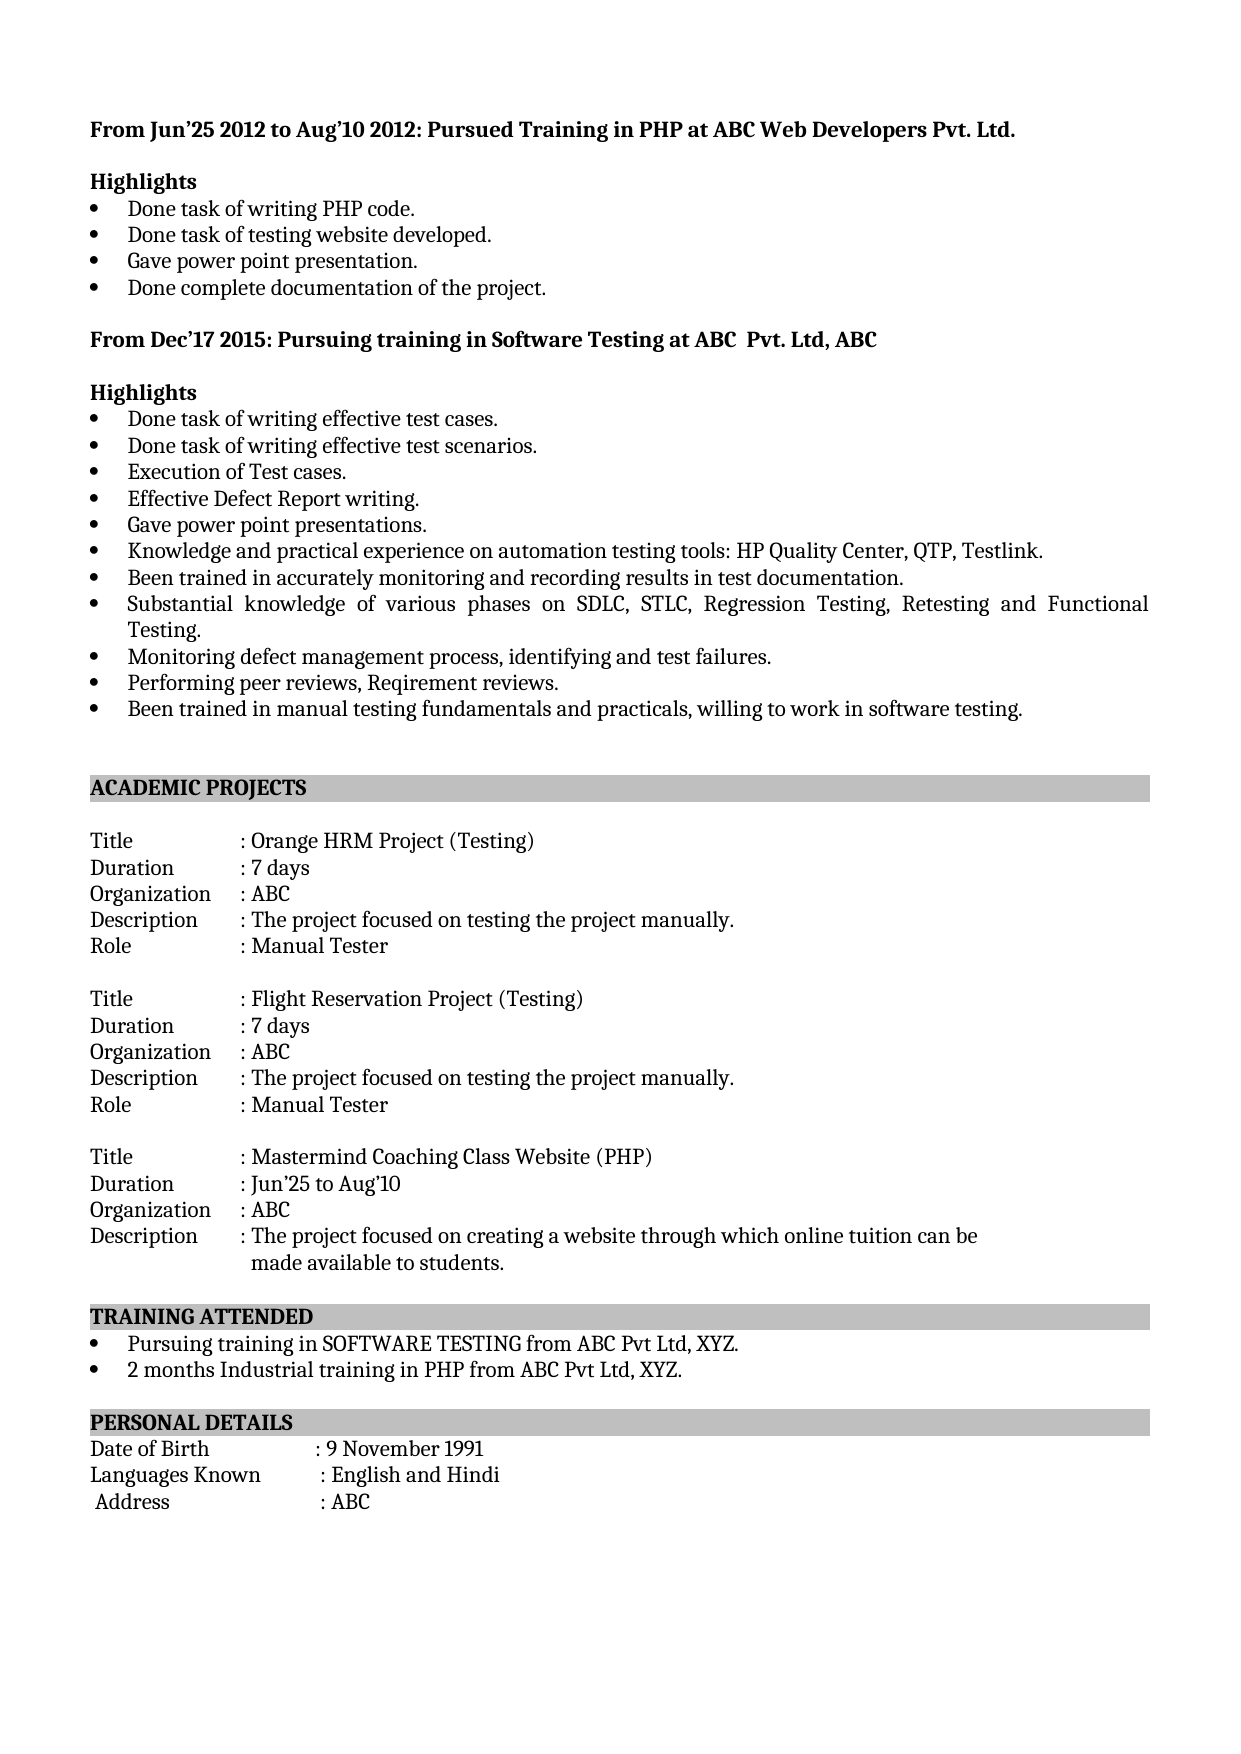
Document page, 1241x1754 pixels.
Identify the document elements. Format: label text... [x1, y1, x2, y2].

text Organization : ABC [90, 1197, 1150, 1223]
text Title : Mastermind Coaching Class Website (PHP) [90, 1144, 1150, 1171]
list Execution of Test cases. [90, 459, 1150, 485]
text Title : Orange HRM Project (Testing) [90, 828, 1150, 854]
text Role : Manual Tester [90, 1091, 1150, 1118]
text Organization : ABC [90, 1039, 1150, 1065]
list Done task of writing effective test cases. [90, 406, 1150, 433]
text Highlights [90, 380, 1150, 406]
text ACADEMIC PROJECTS [90, 775, 1150, 802]
text TRAINING ATTENDED [90, 1304, 1150, 1330]
text Duration : 7 days [90, 854, 1150, 881]
list Done complete documentation of the project. [90, 274, 1150, 301]
text Description : The project focused on testing the project manually. [90, 1065, 1150, 1091]
list 2 months Industrial training in PHP from ABC Pvt Ltd, XYZ. [90, 1357, 1150, 1383]
text Date of Birth : 9 November 1991 [90, 1436, 1150, 1462]
text From Dec’17 2015: Pursuing training in Software Testing at ABC Pvt. Ltd, ABC [90, 327, 1150, 353]
list Knowledge and practical experience on automation testing tools: HP Quality Center, QTP, Testlink. [90, 538, 1150, 564]
text made available to students. [90, 1249, 1150, 1276]
list Gave power point presentations. [90, 512, 1150, 538]
text From Jun’25 2012 to Aug’10 2012: Pursued Training in PHP at ABC Web Developers Pvt. Ltd. [90, 116, 1150, 143]
text Highlights [90, 169, 1150, 195]
list Effective Defect Report writing. [90, 485, 1150, 512]
text Duration : 7 days [90, 1012, 1150, 1039]
text Organization : ABC [90, 881, 1150, 907]
list Done task of writing PHP code. [90, 195, 1150, 222]
list Gave power point presentation. [90, 248, 1150, 274]
text Role : Manual Tester [90, 933, 1150, 960]
list Been trained in manual testing fundamentals and practicals, willing to work in software testing. [90, 696, 1150, 722]
text Address : ABC [90, 1488, 1150, 1515]
list Substantial knowledge of various phases on SDLC, STLC, Regression Testing, Retesting and Functional Testing. [90, 591, 1150, 643]
list Performing peer reviews, Reqirement reviews. [90, 670, 1150, 696]
text PERSONAL DETAILS [90, 1409, 1150, 1436]
list Done task of testing website developed. [90, 222, 1150, 248]
text Title : Flight Reservation Project (Testing) [90, 986, 1150, 1012]
list Done task of writing effective test scenarios. [90, 433, 1150, 459]
list Pursuing training in SOFTWARE TESTING from ABC Pvt Ltd, XYZ. [90, 1330, 1150, 1357]
text Description : The project focused on testing the project manually. [90, 907, 1150, 933]
list Been trained in accurately monitoring and recording results in test documentation. [90, 564, 1150, 591]
text Duration : Jun’25 to Aug’10 [90, 1171, 1150, 1197]
list Monitoring defect management process, identifying and test failures. [90, 643, 1150, 670]
text Languages Known : English and Hindi [90, 1462, 1150, 1488]
text Description : The project focused on creating a website through which online tuition can be [90, 1223, 1150, 1249]
